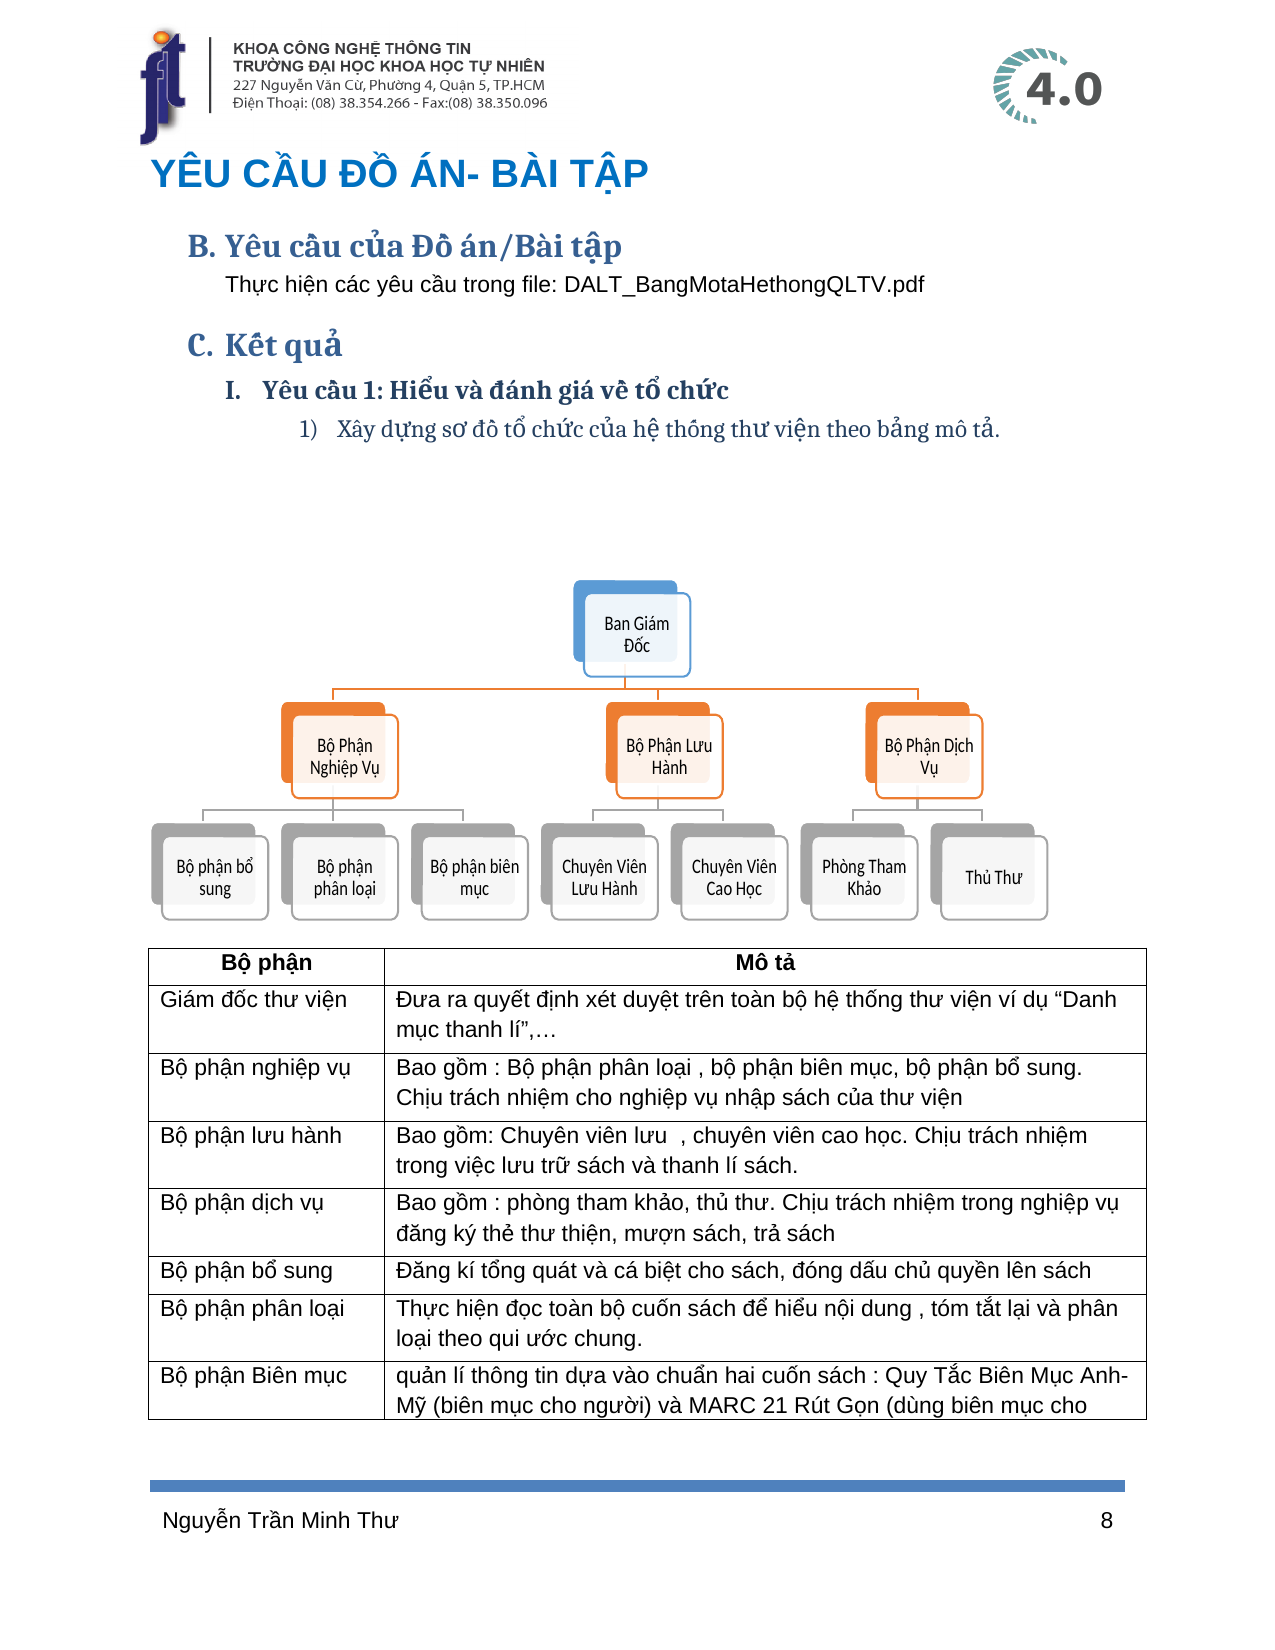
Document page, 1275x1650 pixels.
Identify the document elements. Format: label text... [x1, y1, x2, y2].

table_cell Đưa ra quyết định xét duyệt trên toàn bộ hệ thống thư viện ví dụ “Danh mục thanh lí”,… [385, 986, 1146, 1053]
table_cell Bộ phận lưu hành [149, 1122, 384, 1188]
table_cell Bộ phận dịch vụ [149, 1189, 384, 1256]
text YÊU CẦU ĐỒ ÁN- BÀI TẬP [150, 150, 1125, 196]
subtitle Xây dựng sơ đồ tổ chức của hệ thống thư viện theo bảng mô tả. [300, 415, 1125, 443]
table_cell Bao gồm: Chuyên viên lưu , chuyên viên cao học. Chịu trách nhiệm trong việc lưu trữ sách và thanh lí sách. [385, 1122, 1146, 1188]
table_header Bộ phận [149, 949, 384, 985]
table_cell Bao gồm : phòng tham khảo, thủ thư. Chịu trách nhiệm trong nghiệp vụ đăng ký thẻ thư thiện, mượn sách, trả sách [385, 1189, 1146, 1256]
subtitle Kết quả [187, 327, 1125, 365]
table_cell Bộ phận nghiệp vụ [149, 1054, 384, 1121]
picture [117, 21, 580, 167]
table_cell Bộ phận Biên mục [149, 1362, 384, 1419]
subtitle Yêu cầu 1: Hiểu và đánh giá về tổ chức [225, 375, 1125, 406]
text Thực hiện các yêu cầu trong file: DALT_BangMotaHethongQLTV.pdf [225, 271, 1125, 298]
table_cell Bộ phận bổ sung [149, 1257, 384, 1293]
table_cell Bao gồm : Bộ phận phân loại , bộ phận biên mục, bộ phận bổ sung. Chịu trách nhiệm cho nghiệp vụ nhập sách của thư viện [385, 1054, 1146, 1121]
subtitle Yêu cầu của Đồ án/Bài tập [187, 227, 1125, 266]
table_cell Đăng kí tổng quát và cá biệt cho sách, đóng dấu chủ quyền lên sách [385, 1257, 1146, 1293]
table_cell Giám đốc thư viện [149, 986, 384, 1053]
table_cell Thực hiện đọc toàn bộ cuốn sách để hiểu nội dung , tóm tắt lại và phân loại theo qui ước chung. [385, 1295, 1146, 1361]
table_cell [385, 1362, 1146, 1419]
table_header Mô tả [385, 949, 1146, 985]
table_cell Bộ phận phân loại [149, 1295, 384, 1361]
picture [985, 41, 1108, 127]
